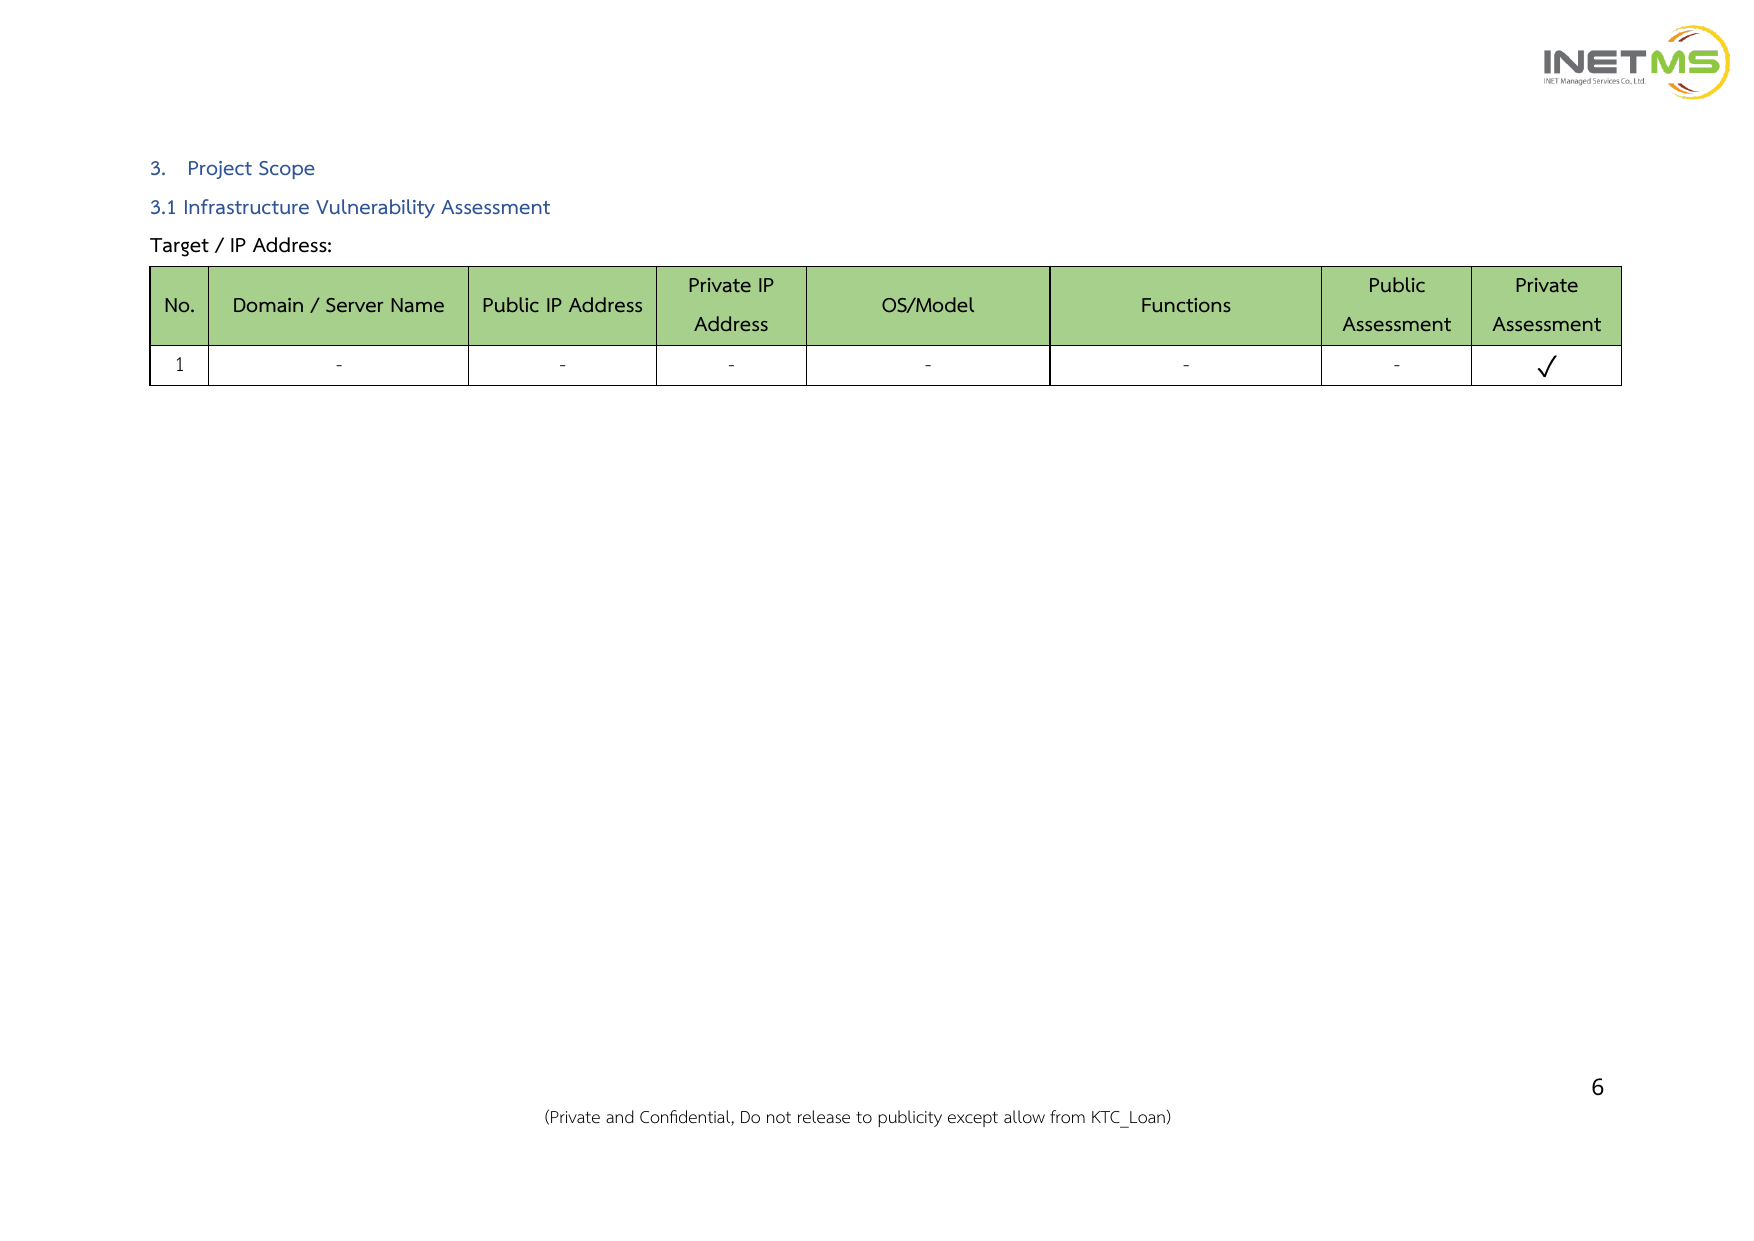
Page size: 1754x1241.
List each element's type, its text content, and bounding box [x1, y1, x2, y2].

table_header OS/Model [807, 267, 1049, 345]
table_header Public Assessment [1322, 267, 1471, 345]
table_header No. [151, 267, 208, 345]
table_header Public IP Address [469, 267, 656, 345]
table_cell - [1322, 346, 1471, 385]
table_cell [1472, 346, 1621, 385]
table_header Domain / Server Name [209, 267, 468, 345]
table_cell - [209, 346, 468, 385]
table_cell - [807, 346, 1049, 385]
table_cell - [469, 346, 656, 385]
table_cell 1 [151, 346, 208, 385]
table_header Functions [1051, 267, 1321, 345]
subtitle 3.1 Infrastructure Vulnerability Assessment [150, 189, 1604, 227]
table_header Private Assessment [1472, 267, 1621, 345]
subtitle Project Scope [150, 150, 1604, 189]
table_cell - [1051, 346, 1321, 385]
picture [1534, 22, 1734, 107]
table_cell - [657, 346, 806, 385]
table_header Private IP Address [657, 267, 806, 345]
text Target / IP Address: [150, 227, 1604, 266]
